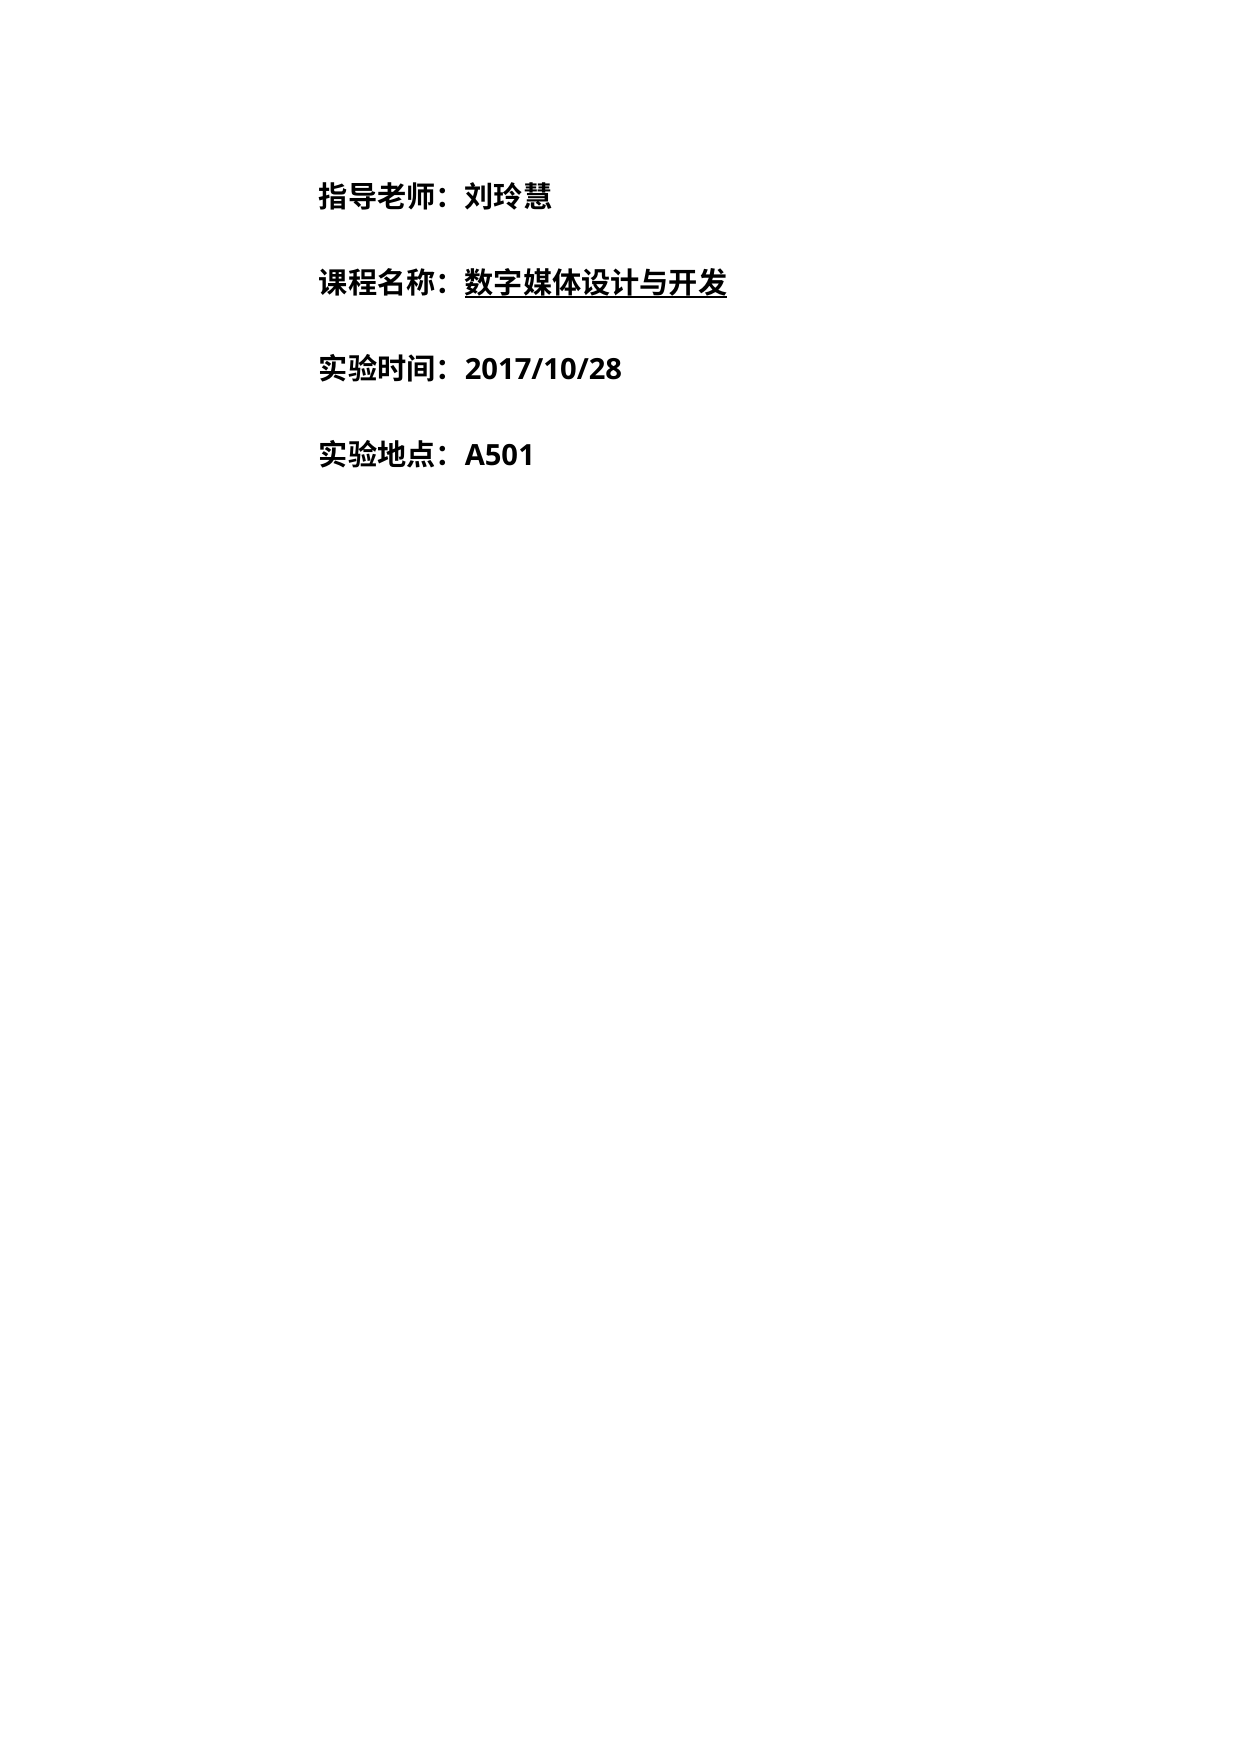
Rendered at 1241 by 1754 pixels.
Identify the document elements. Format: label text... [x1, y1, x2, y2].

text 指导老师：刘玲慧 [275, 162, 1053, 227]
text 课程名称：数字媒体设计与开发 [275, 248, 1053, 313]
text 实验时间：2017/10/28 [275, 334, 1053, 399]
text 实验地点：A501 [319, 420, 1053, 485]
